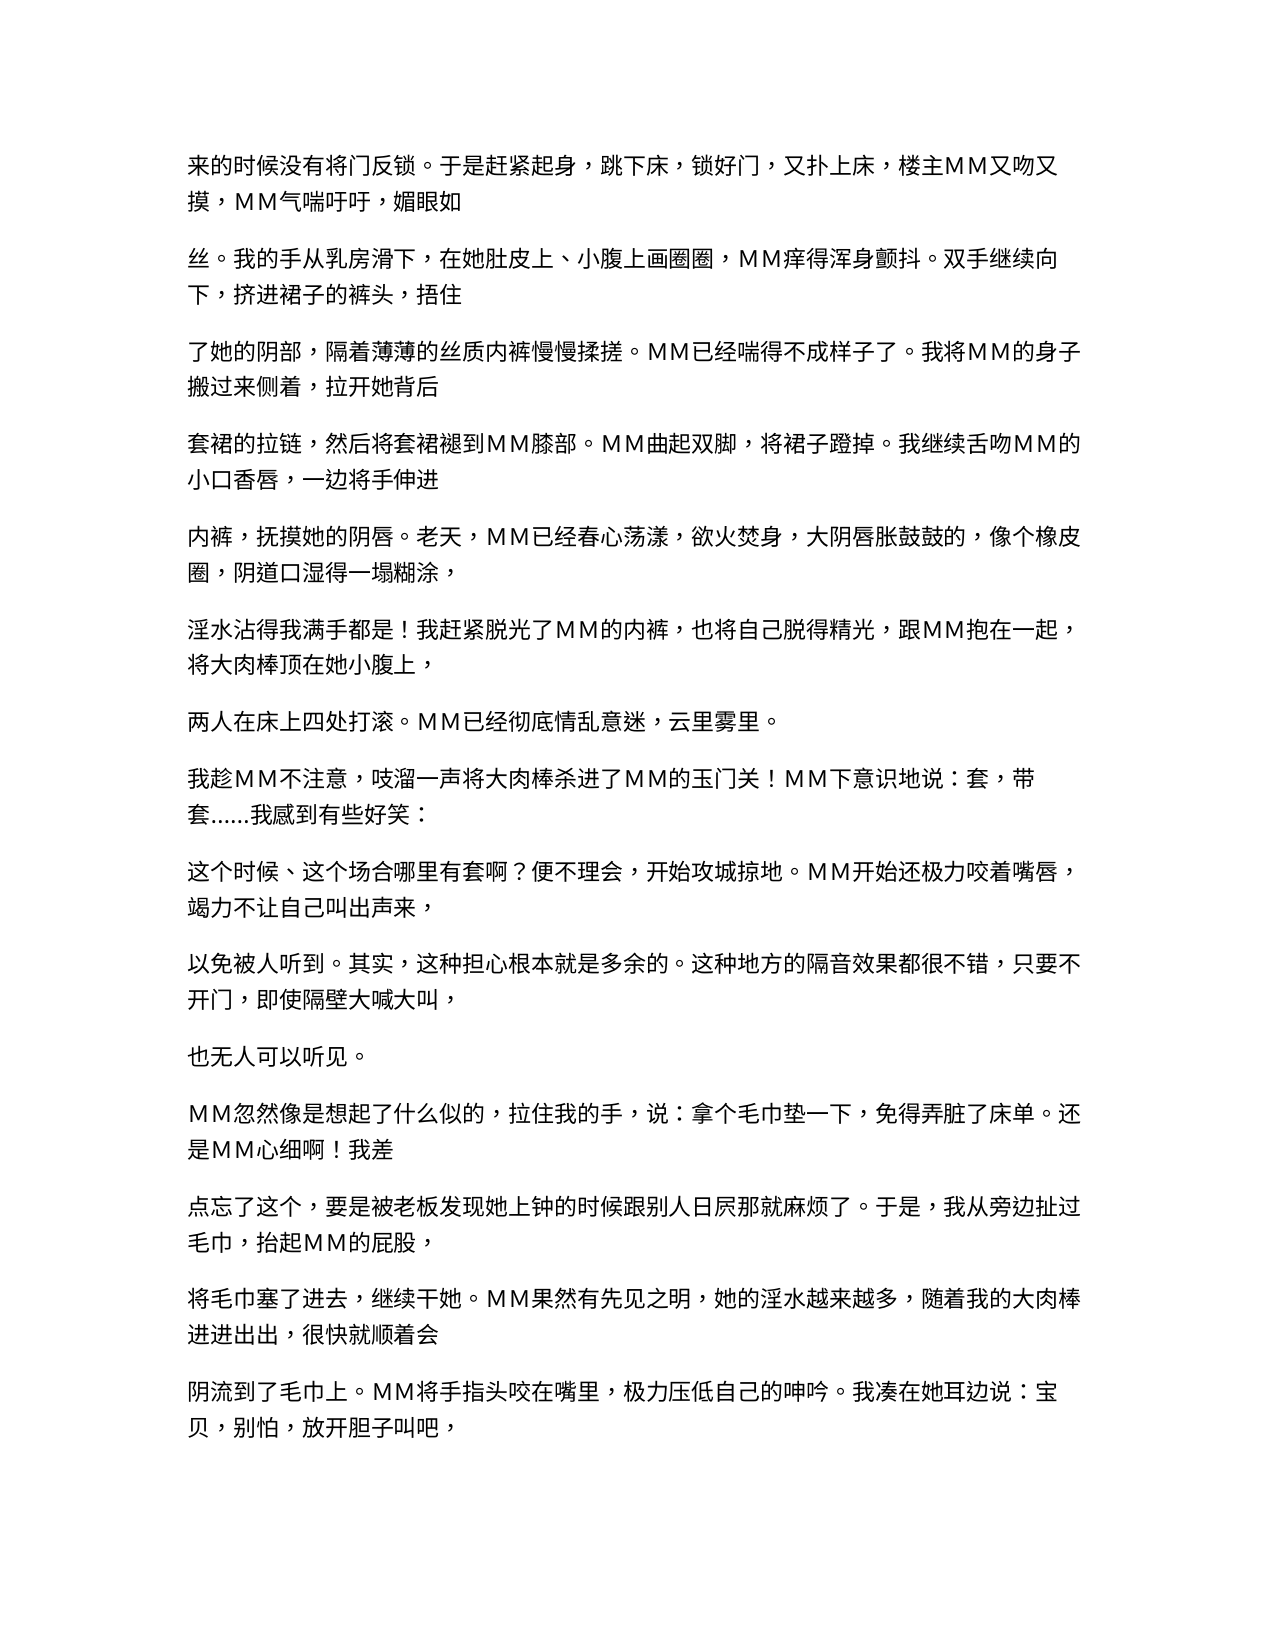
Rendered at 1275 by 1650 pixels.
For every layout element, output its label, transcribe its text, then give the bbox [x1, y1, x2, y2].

text 丝。我的手从乳房滑下，在她肚皮上、小腹上画圈圈，ＭＭ痒得浑身颤抖。双手继续向下，挤进裙子的裤头，捂住 [187, 243, 1087, 310]
text 我趁ＭＭ不注意，吱溜一声将大肉棒杀进了ＭＭ的玉门关！ＭＭ下意识地说：套，带套……我感到有些好笑： [187, 763, 1087, 830]
text 两人在床上四处打滚。ＭＭ已经彻底情乱意迷，云里雾里。 [187, 706, 1087, 737]
text 点忘了这个，要是被老板发现她上钟的时候跟别人日屄那就麻烦了。于是，我从旁边扯过毛巾，抬起ＭＭ的屁股， [187, 1191, 1087, 1258]
text 套裙的拉链，然后将套裙褪到ＭＭ膝部。ＭＭ曲起双脚，将裙子蹬掉。我继续舌吻ＭＭ的小口香唇，一边将手伸进 [187, 428, 1087, 495]
text 阴流到了毛巾上。ＭＭ将手指头咬在嘴里，极力压低自己的呻吟。我凑在她耳边说：宝贝，别怕，放开胆子叫吧， [187, 1376, 1087, 1443]
text 将毛巾塞了进去，继续干她。ＭＭ果然有先见之明，她的淫水越来越多，随着我的大肉棒进进出出，很快就顺着会 [187, 1283, 1087, 1351]
text 淫水沾得我满手都是！我赶紧脱光了ＭＭ的内裤，也将自己脱得精光，跟ＭＭ抱在一起，将大肉棒顶在她小腹上， [187, 613, 1087, 681]
text 内裤，抚摸她的阴唇。老天，ＭＭ已经春心荡漾，欲火焚身，大阴唇胀鼓鼓的，像个橡皮圈，阴道口湿得一塌糊涂， [187, 521, 1087, 588]
text 来的时候没有将门反锁。于是赶紧起身，跳下床，锁好门，又扑上床，楼主ＭＭ又吻又摸，ＭＭ气喘吁吁，媚眼如 [187, 150, 1087, 217]
text ＭＭ忽然像是想起了什么似的，拉住我的手，说：拿个毛巾垫一下，免得弄脏了床单。还是ＭＭ心细啊！我差 [187, 1098, 1087, 1165]
text 这个时候、这个场合哪里有套啊？便不理会，开始攻城掠地。ＭＭ开始还极力咬着嘴唇，竭力不让自己叫出声来， [187, 856, 1087, 923]
text 了她的阴部，隔着薄薄的丝质内裤慢慢揉搓。ＭＭ已经喘得不成样子了。我将ＭＭ的身子搬过来侧着，拉开她背后 [187, 335, 1087, 403]
text 以免被人听到。其实，这种担心根本就是多余的。这种地方的隔音效果都很不错，只要不开门，即使隔壁大喊大叫， [187, 948, 1087, 1016]
text 也无人可以听见。 [187, 1041, 1087, 1072]
